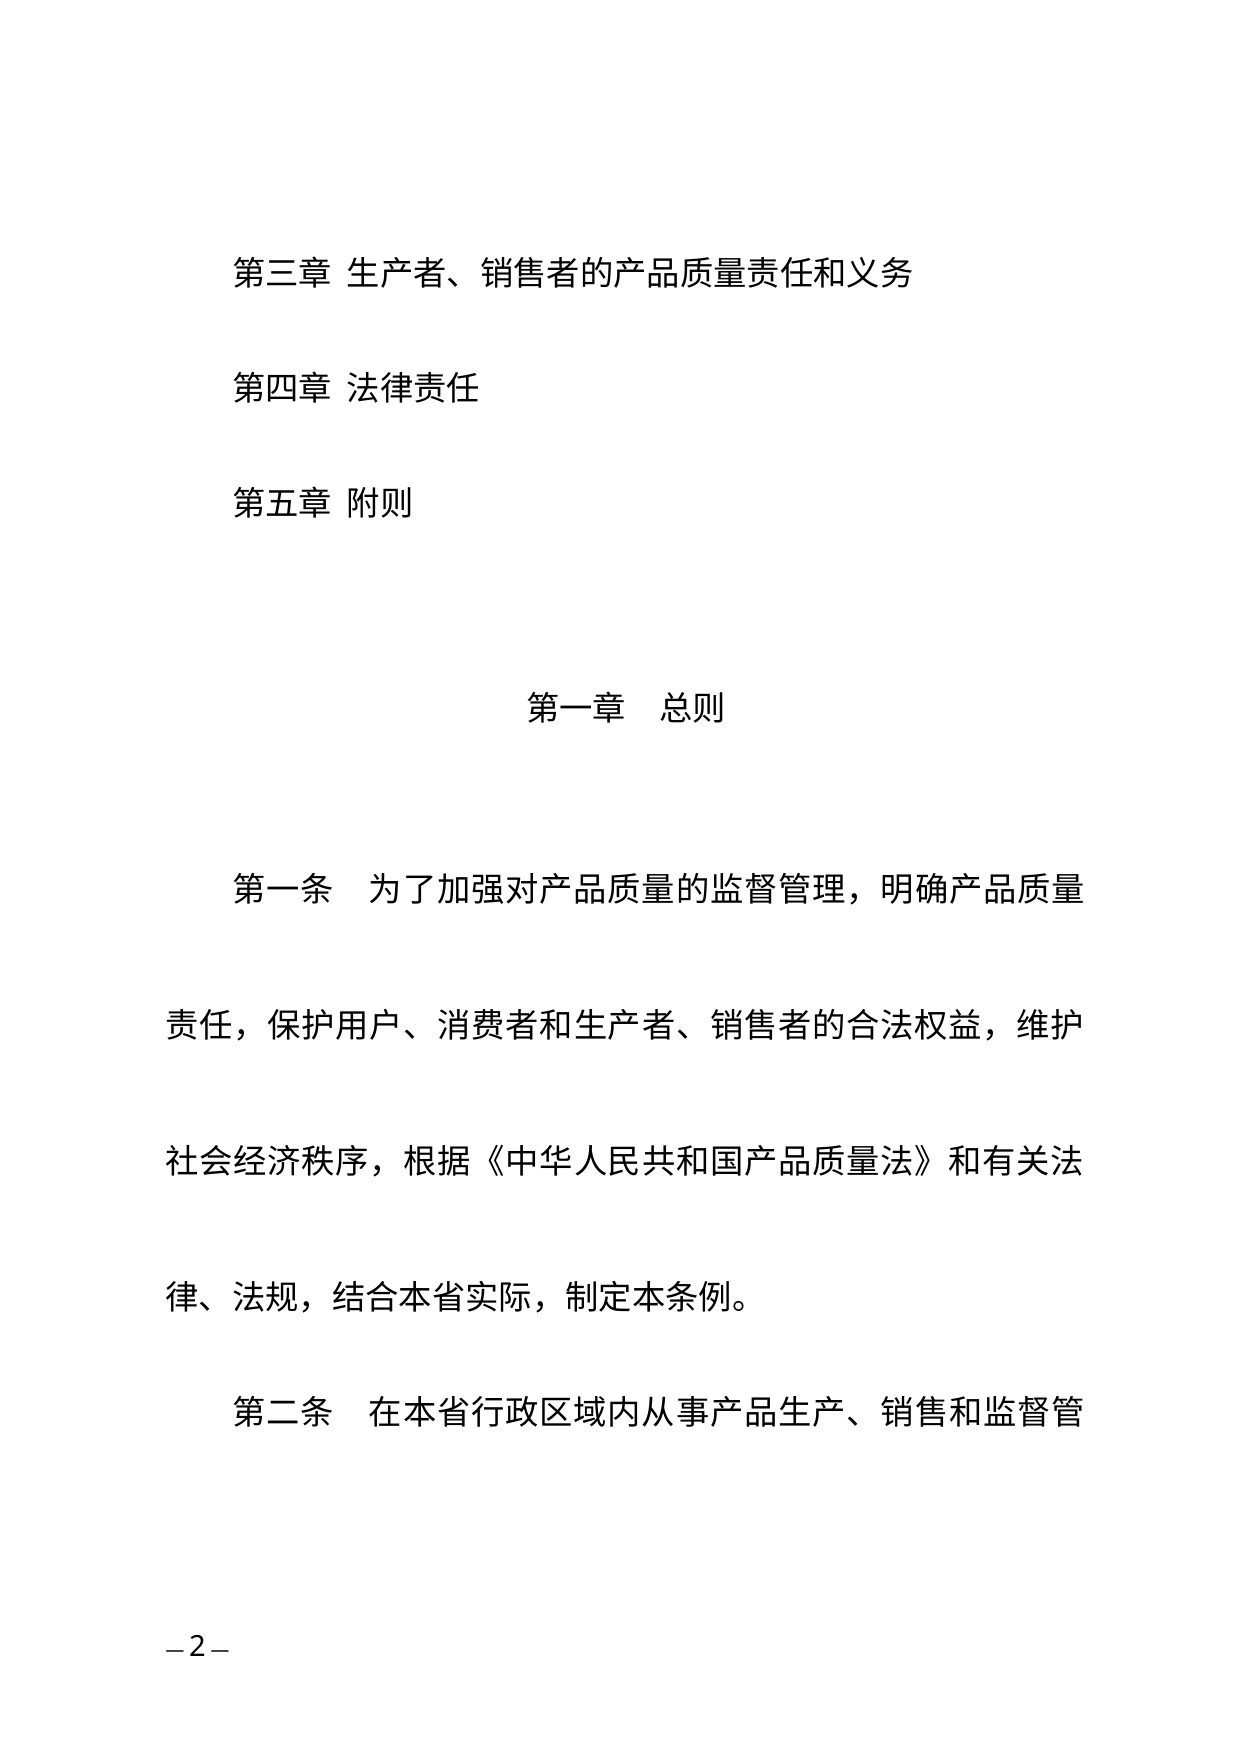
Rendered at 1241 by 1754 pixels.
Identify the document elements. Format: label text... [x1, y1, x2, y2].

text 第四章 法律责任 [231, 341, 1087, 431]
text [165, 1364, 1087, 1455]
text 第五章 附则 [231, 455, 1087, 546]
text 第一章 总则 [165, 661, 1087, 751]
text 第三章 生产者、销售者的产品质量责任和义务 [231, 226, 1087, 316]
text 第一条 为了加强对产品质量的监督管理，明确产品质量责任，保护用户、消费者和生产者、销售者的合法权益，维护社会经济秩序，根据《中华人民共和国产品质量法》和有关法律、法规，结合本省实际，制定本条例。 [165, 842, 1087, 1340]
